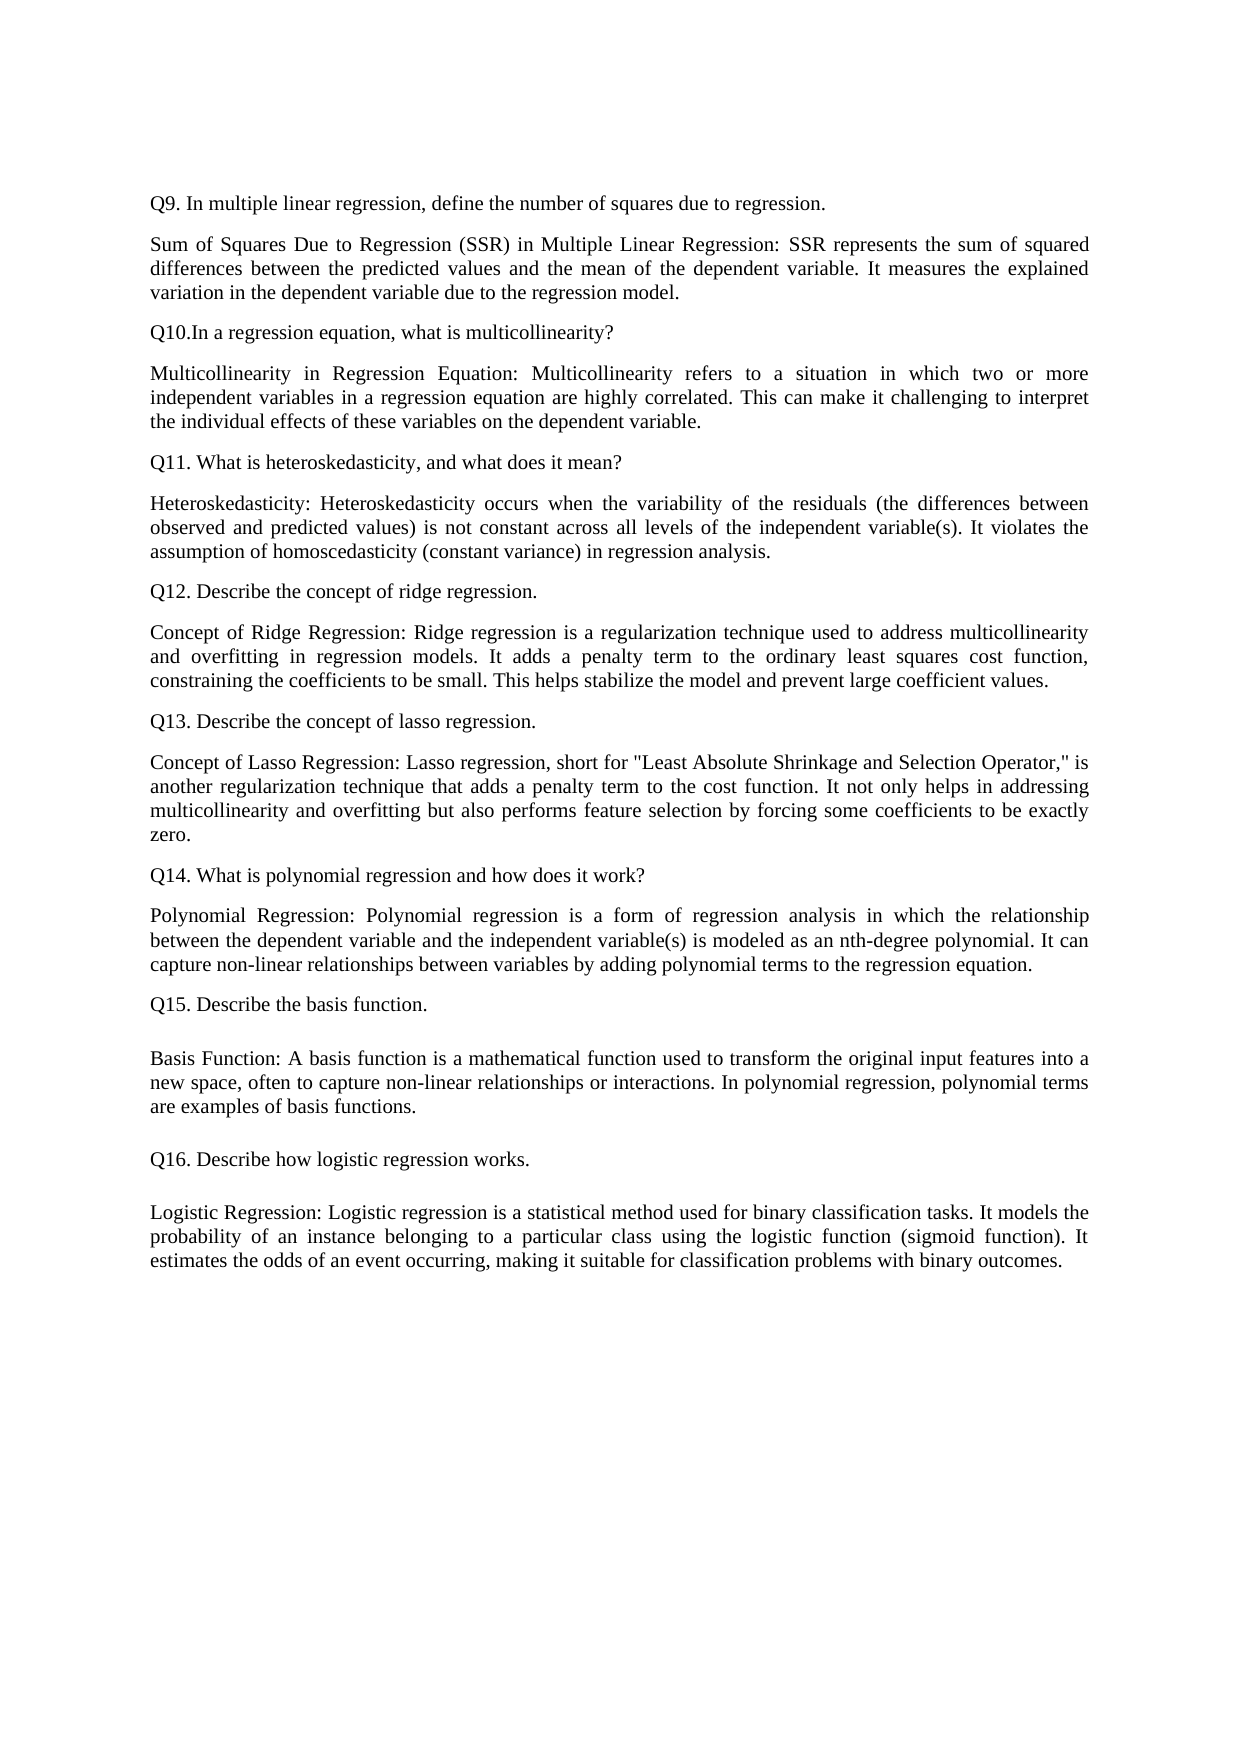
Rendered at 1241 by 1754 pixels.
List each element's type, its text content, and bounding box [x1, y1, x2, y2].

text Q12. Describe the concept of ridge regression. [150, 579, 1090, 603]
text Basis Function: A basis function is a mathematical function used to transform the original input features into a new space, often to capture non-linear relationships or interactions. In polynomial regression, polynomial terms are examples of basis functions. [150, 1046, 1090, 1118]
text Q14. What is polynomial regression and how does it work? [150, 863, 1090, 887]
text Concept of Lasso Regression: Lasso regression, short for "Least Absolute Shrinkage and Selection Operator," is another regularization technique that adds a penalty term to the cost function. It not only helps in addressing multicollinearity and overfitting but also performs feature selection by forcing some coefficients to be exactly zero. [150, 750, 1090, 846]
text Polynomial Regression: Polynomial regression is a form of regression analysis in which the relationship between the dependent variable and the independent variable(s) is modeled as an nth-degree polynomial. It can capture non-linear relationships between variables by adding polynomial terms to the regression equation. [150, 903, 1090, 976]
text Logistic Regression: Logistic regression is a statistical method used for binary classification tasks. It models the probability of an instance belonging to a particular class using the logistic function (sigmoid function). It estimates the odds of an event occurring, making it suitable for classification problems with binary outcomes. [150, 1200, 1090, 1272]
text Q16. Describe how logistic regression works. [150, 1147, 1090, 1171]
text Heteroskedasticity: Heteroskedasticity occurs when the variability of the residuals (the differences between observed and predicted values) is not constant across all levels of the independent variable(s). It violates the assumption of homoscedasticity (constant variance) in regression analysis. [150, 491, 1090, 563]
text Q10.In a regression equation, what is multicollinearity? [150, 320, 1090, 344]
text Multicollinearity in Regression Equation: Multicollinearity refers to a situation in which two or more independent variables in a regression equation are highly correlated. This can make it challenging to interpret the individual effects of these variables on the dependent variable. [150, 361, 1090, 433]
text Q9. In multiple linear regression, define the number of squares due to regression. [150, 191, 1090, 215]
text Q13. Describe the concept of lasso regression. [150, 709, 1090, 733]
text Sum of Squares Due to Regression (SSR) in Multiple Linear Regression: SSR represents the sum of squared differences between the predicted values and the mean of the dependent variable. It measures the explained variation in the dependent variable due to the regression model. [150, 231, 1090, 304]
text Q15. Describe the basis function. [150, 992, 1090, 1016]
text Q11. What is heteroskedasticity, and what does it mean? [150, 450, 1090, 474]
text Concept of Ridge Regression: Ridge regression is a regularization technique used to address multicollinearity and overfitting in regression models. It adds a penalty term to the ordinary least squares cost function, constraining the coefficients to be small. This helps stabilize the model and prevent large coefficient values. [150, 620, 1090, 692]
